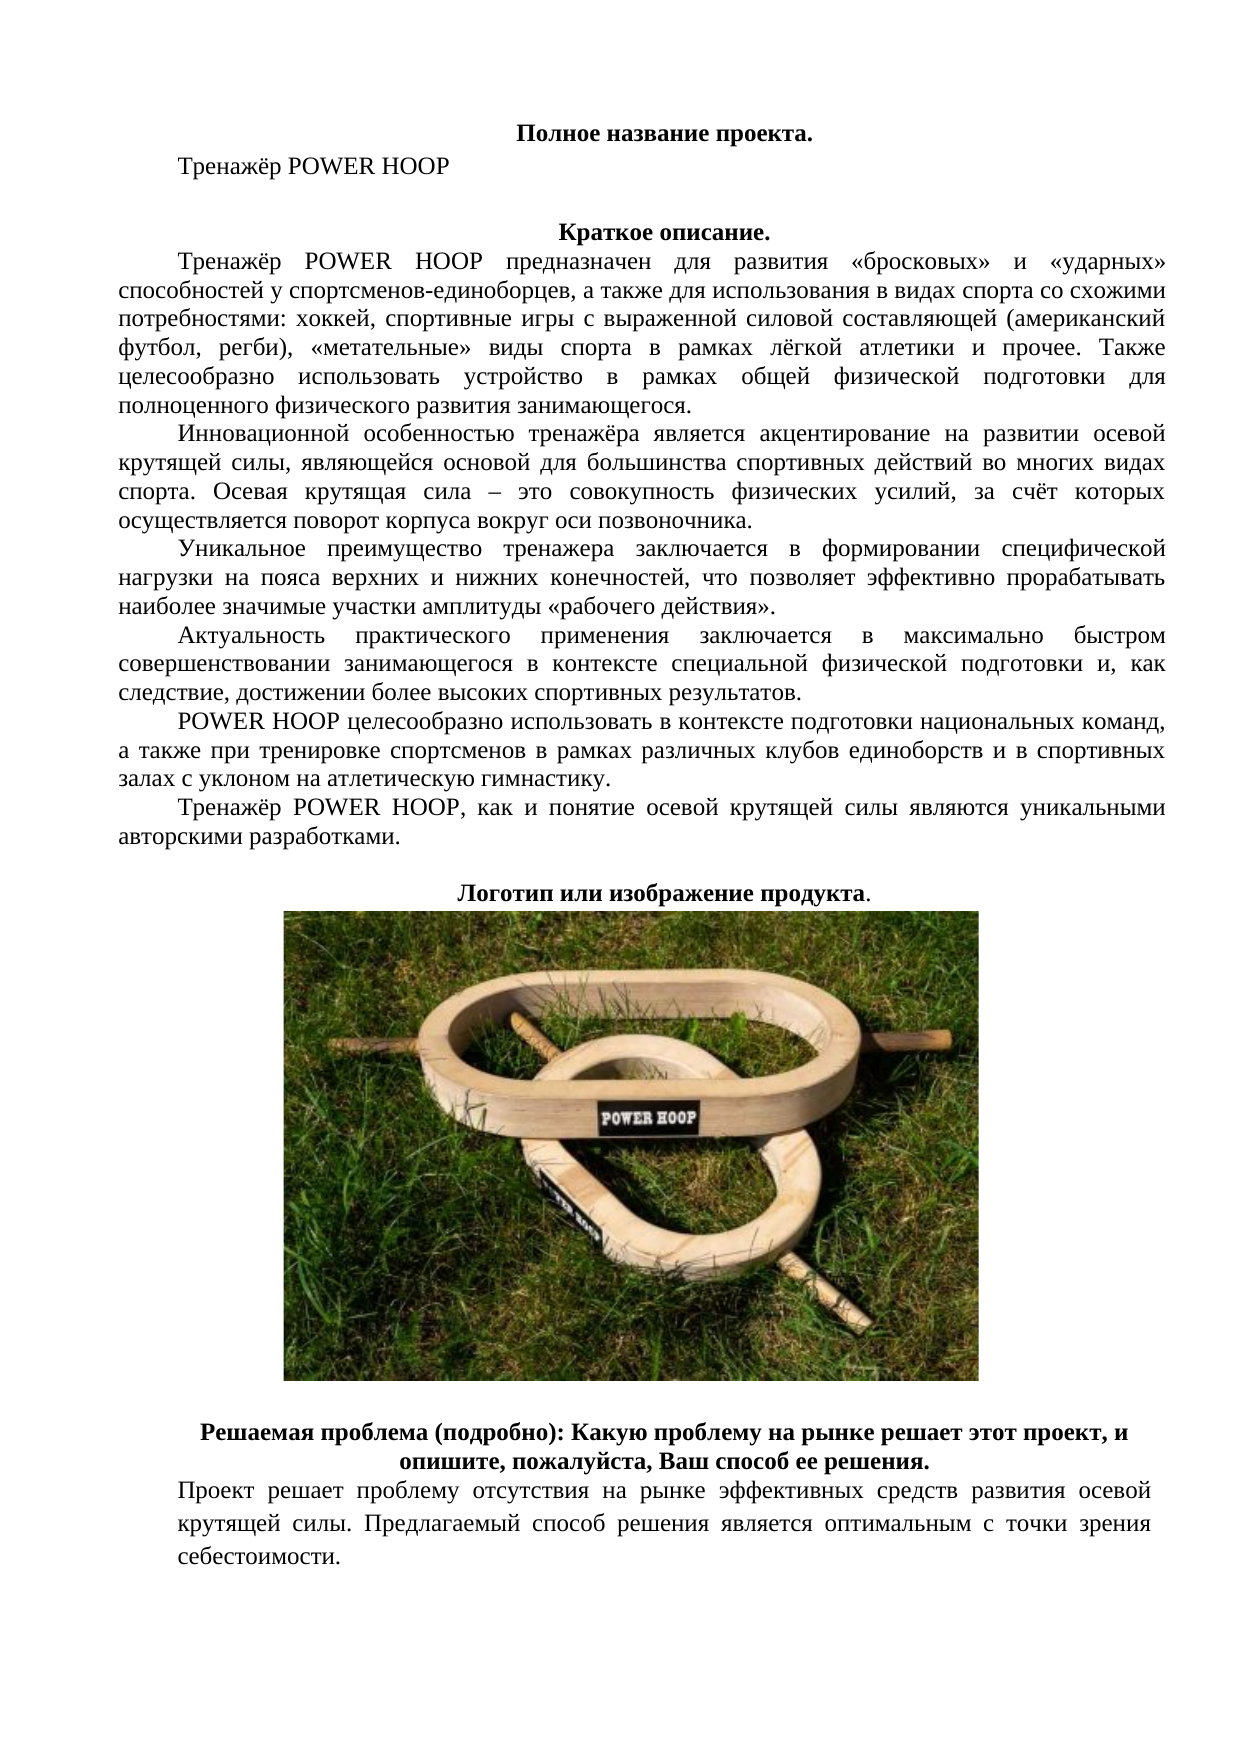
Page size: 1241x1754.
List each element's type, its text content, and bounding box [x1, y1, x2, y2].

text POWER HOOP целесообразно использовать в контексте подготовки национальных команд, а также при тренировке спортсменов в рамках различных клубов единоборств и в спортивных залах с уклоном на атлетическую гимнастику. [118, 706, 1167, 792]
text Актуальность практического применения заключается в максимально быстром совершенствовании занимающегося в контексте специальной физической подготовки и, как следствие, достижении более высоких спортивных результатов. [118, 620, 1167, 706]
text Краткое описание. [177, 217, 1152, 246]
picture [283, 911, 979, 1381]
text Проект решает проблему отсутствия на рынке эффективных средств развития осевой крутящей силы. Предлагаемый способ решения является оптимальным с точки зрения себестоимости. [177, 1475, 1152, 1570]
text Инновационной особенностью тренажёра является акцентирование на развитии осевой крутящей силы, являющейся основой для большинства спортивных действий во многих видах спорта. Осевая крутящая сила – это совокупность физических усилий, за счёт которых осуществляется поворот корпуса вокруг оси позвоночника. [118, 418, 1167, 533]
text Полное название проекта. [177, 118, 1152, 147]
text Решаемая проблема (подробно): Какую проблему на рынке решает этот проект, и опишите, пожалуйста, Ваш способ ее решения. [177, 1417, 1152, 1475]
text Логотип или изображение продукта. [177, 878, 1152, 907]
text Тренажёр POWER HOOP [177, 151, 1152, 180]
text Уникальное преимущество тренажера заключается в формировании специфической нагрузки на пояса верхних и нижних конечностей, что позволяет эффективно прорабатывать наиболее значимые участки амплитуды «рабочего действия». [118, 533, 1167, 620]
text Тренажёр POWER HOOP предназначен для развития «бросковых» и «ударных» способностей у спортсменов-единоборцев, а также для использования в видах спорта со схожими потребностями: хоккей, спортивные игры с выраженной силовой составляющей (американский футбол, регби), «метательные» виды спорта в рамках лёгкой атлетики и прочее. Также целесообразно использовать устройство в рамках общей физической подготовки для полноценного физического развития занимающегося. [118, 246, 1167, 418]
text Тренажёр POWER HOOP, как и понятие осевой крутящей силы являются уникальными авторскими разработками. [118, 792, 1167, 850]
